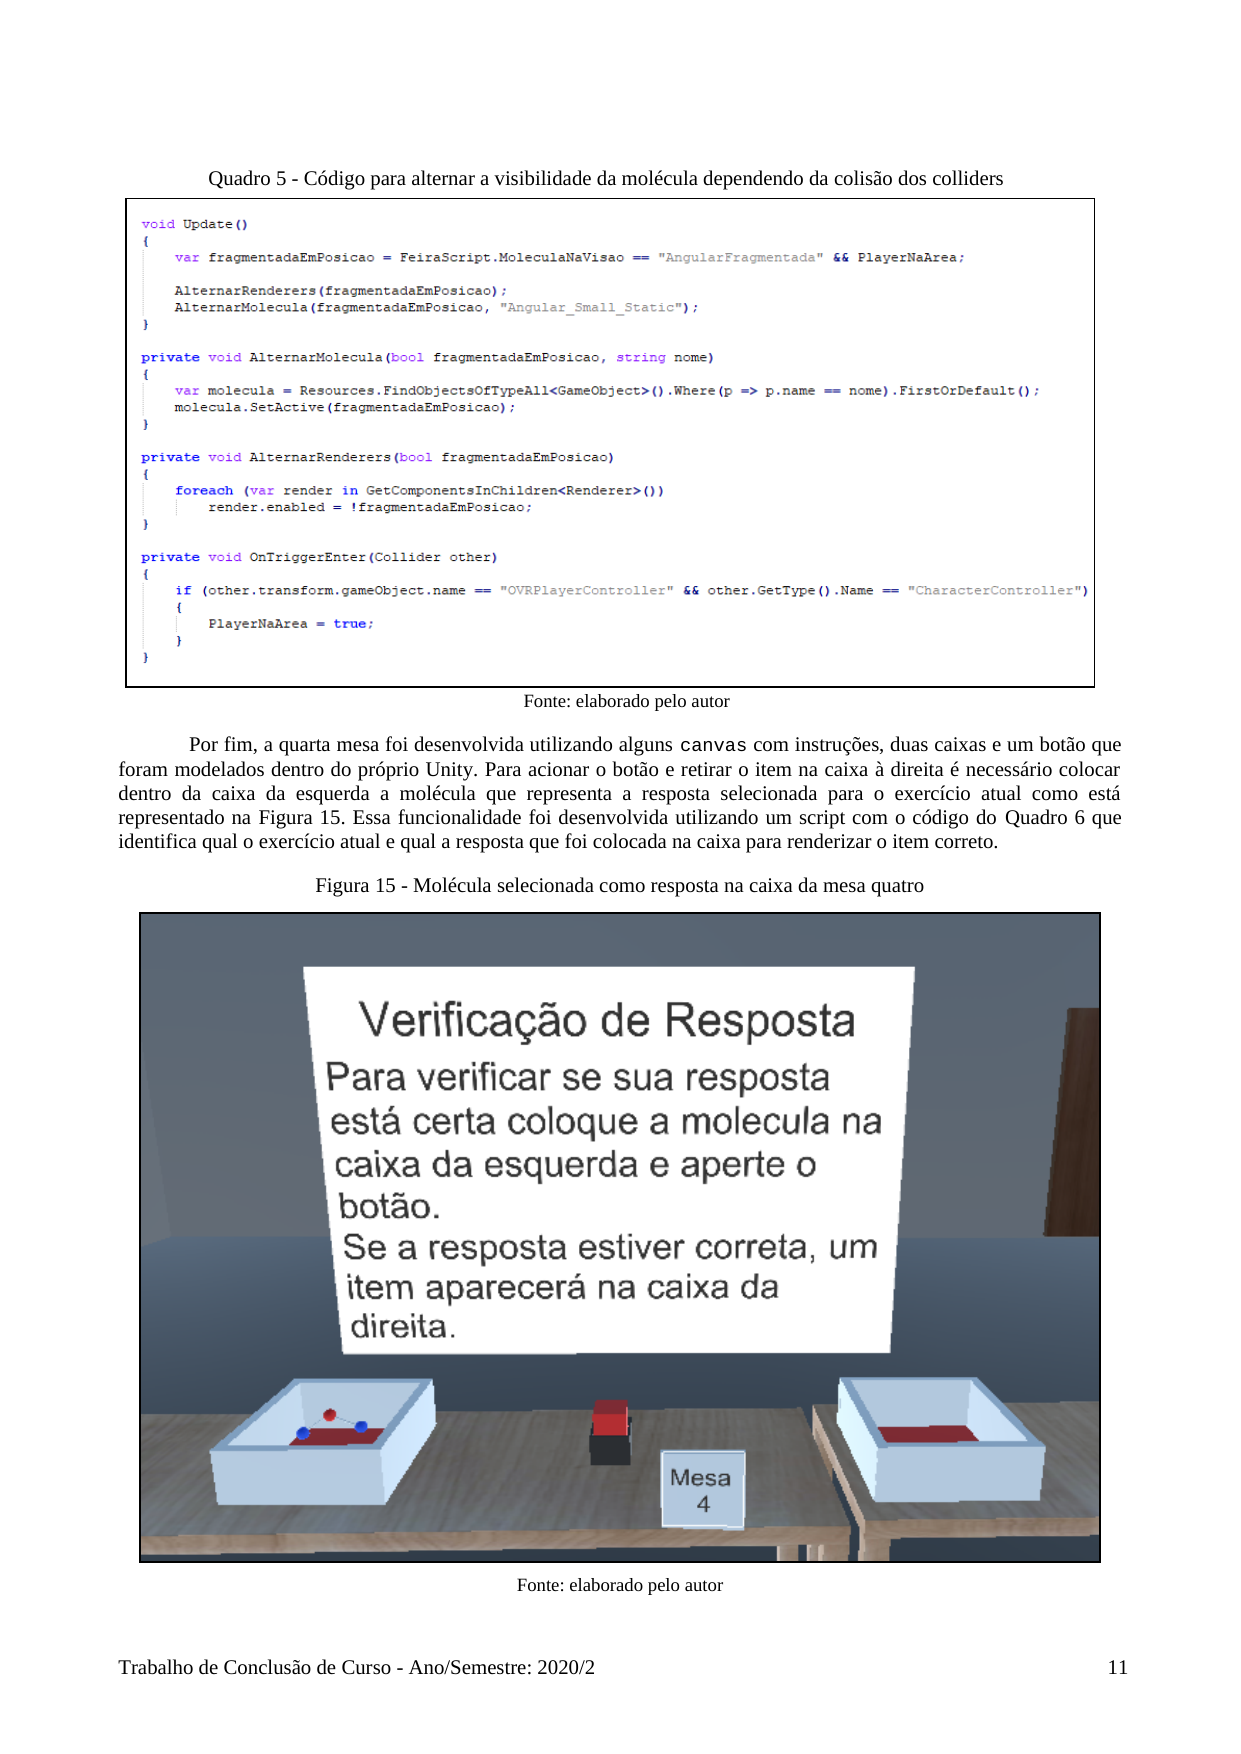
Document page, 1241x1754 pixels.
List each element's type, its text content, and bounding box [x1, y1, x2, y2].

picture [127, 199, 1094, 686]
picture [141, 914, 1099, 1561]
text Por fim, a quarta mesa foi desenvolvida utilizando alguns canvas com instruções, duas caixas e um botão que foram modelados dentro do próprio Unity. Para acionar o botão e retirar o item na caixa à direita é necessário colocar dentro da caixa da esquerda a molécula que representa a resposta selecionada para o exercício atual como está representado na Figura 15. Essa funcionalidade foi desenvolvida utilizando um script com o código do Quadro 6 que identifica qual o exercício atual e qual a resposta que foi colocada na caixa para renderizar o item correto. [118, 732, 1122, 853]
